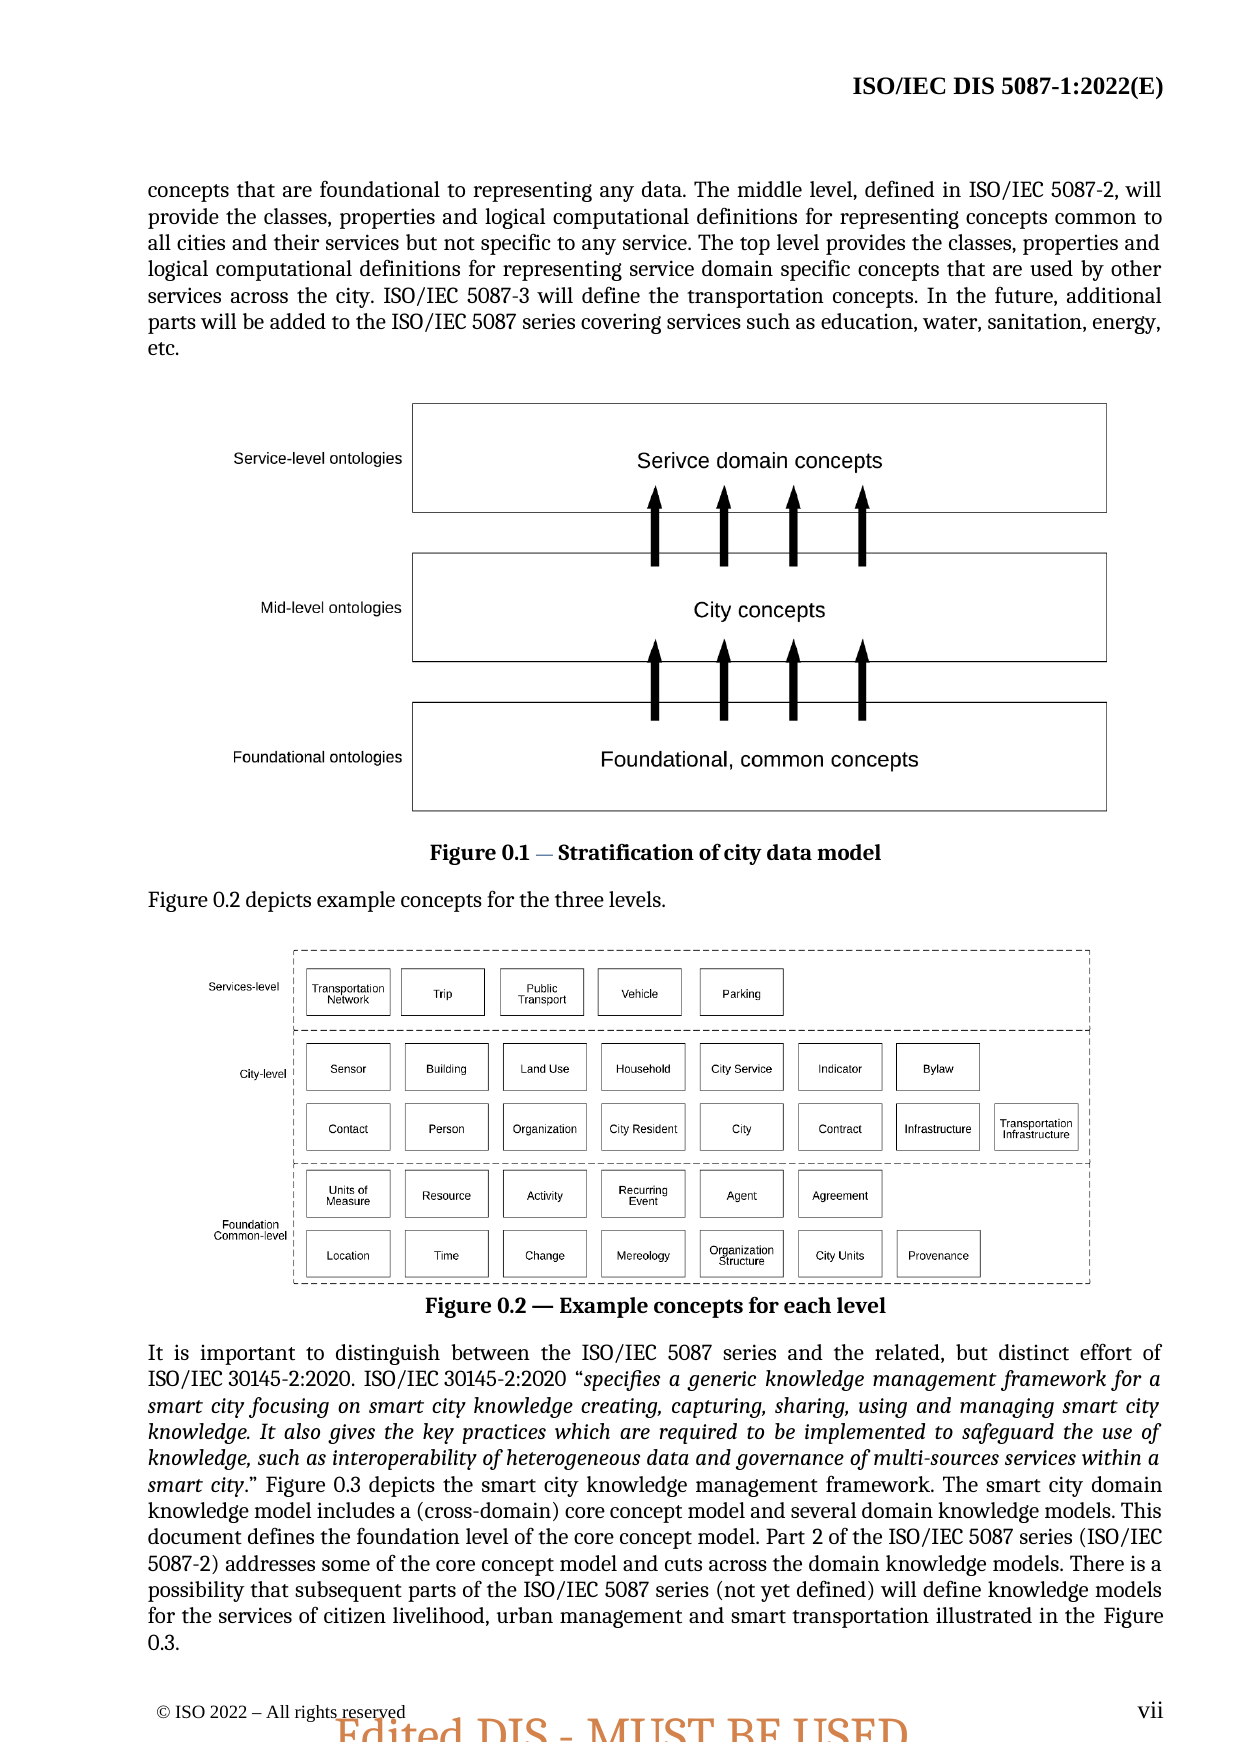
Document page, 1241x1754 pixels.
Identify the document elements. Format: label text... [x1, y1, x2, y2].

text Figure 0.2 depicts example concepts for the three levels. [148, 887, 1163, 914]
text It is important to distinguish between the ISO/IEC 5087 series and the related, but distinct effort of ISO/IEC 30145-2:2020. ISO/IEC 30145-2:2020 “specifies a generic knowledge management framework for a smart city focusing on smart city knowledge creating, capturing, sharing, using and managing smart city knowledge. It also gives the key practices which are required to be implemented to safeguard the use of knowledge, such as interoperability of heterogeneous data and governance of multi-sources services within a smart city.” Figure 0.3 depicts the smart city knowledge management framework. The smart city domain knowledge model includes a (cross-domain) core concept model and several domain knowledge models. This document defines the foundation level of the core concept model. Part 2 of the ISO/IEC 5087 series (ISO/IEC 5087-2) addresses some of the core concept model and cuts across the domain knowledge models. There is a possibility that subsequent parts of the ISO/IEC 5087 series (not yet defined) will define knowledge models for the services of citizen livelihood, urban management and smart transportation illustrated in the Figure 0.3. [148, 1340, 1163, 1656]
picture [172, 374, 1160, 841]
picture [153, 926, 1141, 1293]
text Figure 0.1 — Stratification of city data model [148, 840, 1163, 866]
text Figure 0.2 — Example concepts for each level [148, 1292, 1163, 1319]
